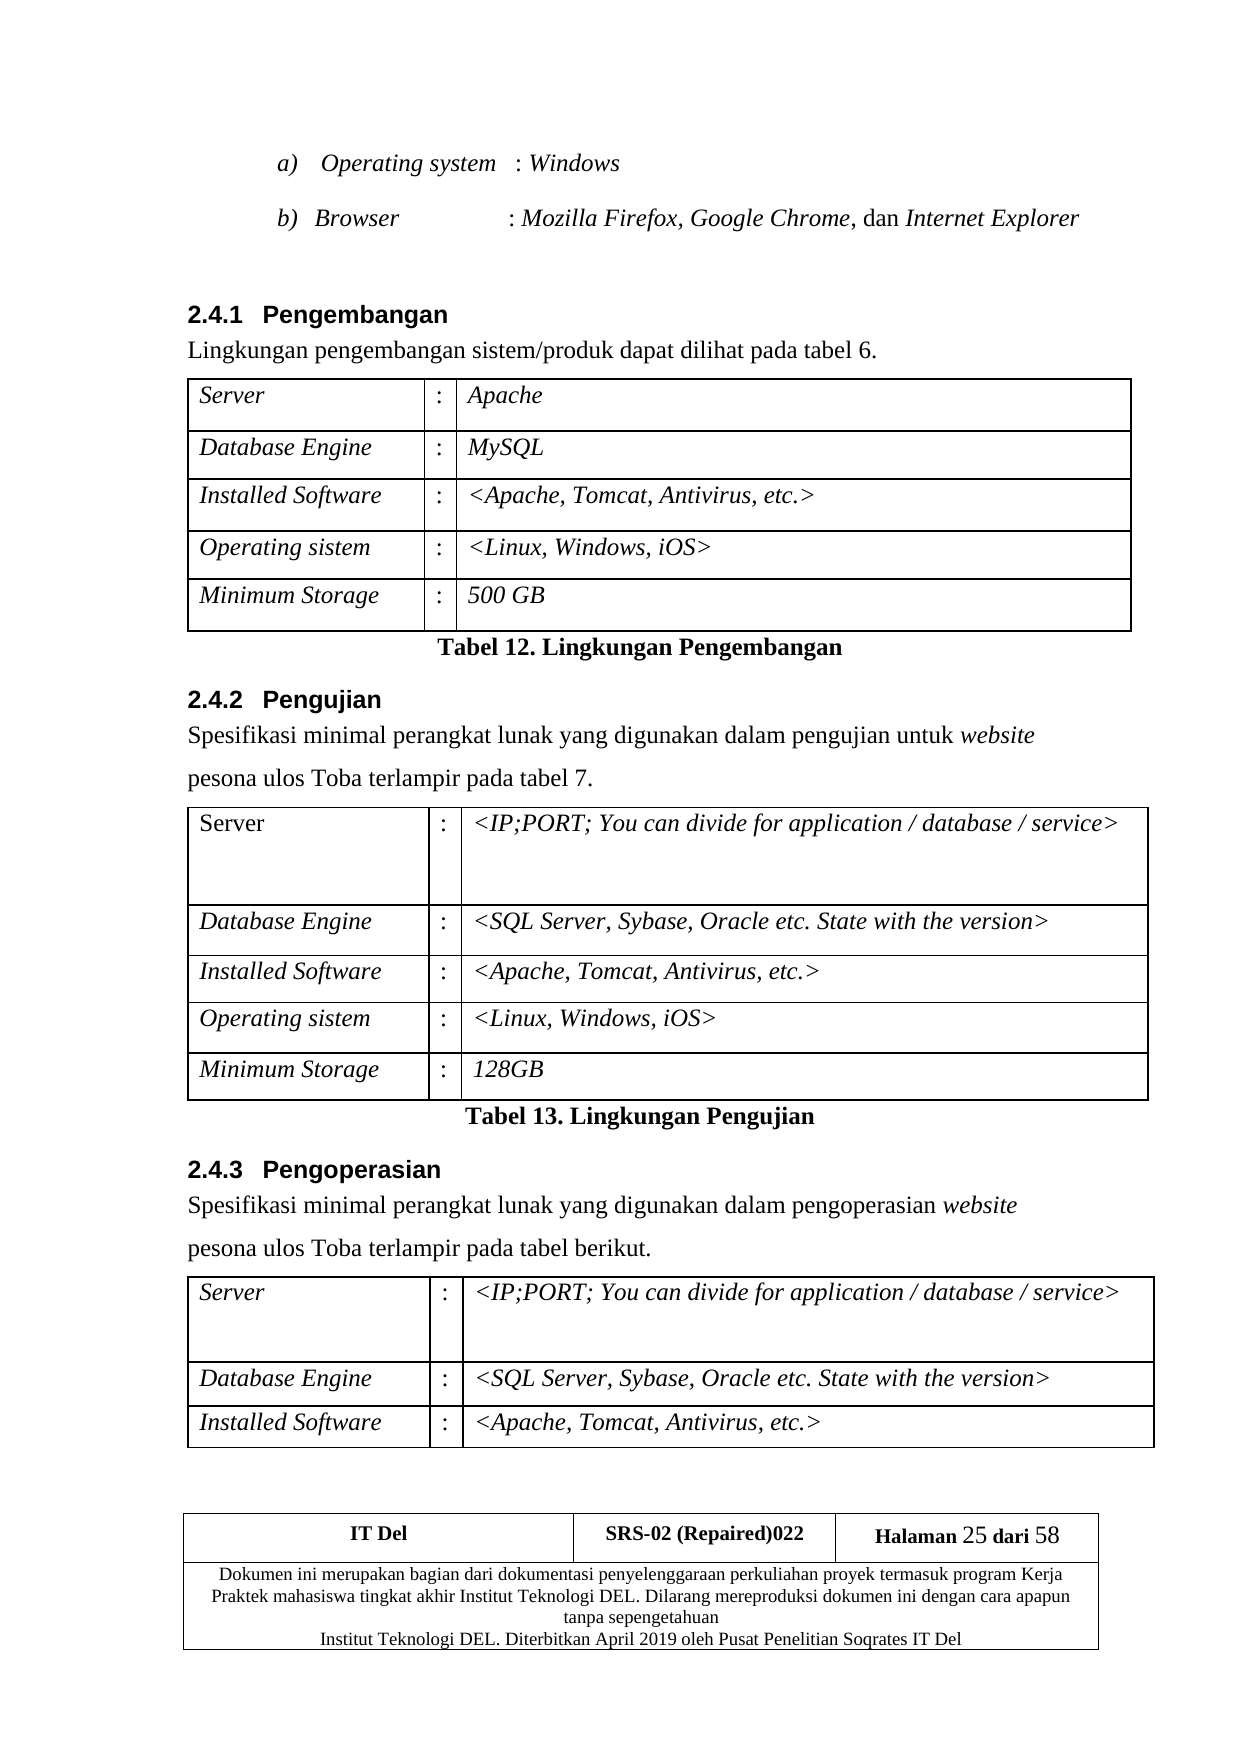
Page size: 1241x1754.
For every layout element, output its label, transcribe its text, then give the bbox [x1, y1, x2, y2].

table_cell Database Engine [189, 906, 428, 955]
table_cell MySQL [457, 432, 1130, 478]
text Spesifikasi minimal perangkat lunak yang digunakan dalam pengujian untuk website pesona ulos Toba terlampir pada tabel 7. [187, 720, 1092, 792]
table_cell <Apache, Tomcat, Antivirus, etc.> [457, 480, 1130, 530]
table_header Apache [457, 380, 1130, 430]
table_cell Minimum Storage [189, 1054, 428, 1099]
table_header Server [189, 380, 424, 430]
table_cell : [430, 1054, 461, 1099]
table_cell : [425, 432, 456, 478]
text Tabel 13. Lingkungan Pengujian [187, 1101, 1092, 1130]
text Lingkungan pengembangan sistem/produk dapat dilihat pada tabel 6. [187, 335, 1092, 364]
table_header <IP;PORT; You can divide for application / database / service> [464, 1278, 1153, 1361]
table_header : [425, 380, 456, 430]
table_cell : [425, 480, 456, 530]
table_cell : [431, 1363, 462, 1405]
table_header Server [189, 1278, 429, 1361]
table_cell : [431, 1407, 462, 1446]
table_header : [430, 808, 461, 904]
table_cell <Linux, Windows, iOS> [462, 1003, 1147, 1052]
table_cell Operating sistem [189, 532, 424, 578]
table_cell <SQL Server, Sybase, Oracle etc. State with the version> [462, 906, 1147, 955]
table_cell 500 GB [457, 580, 1130, 630]
table_cell : [425, 580, 456, 630]
text Tabel 12. Lingkungan Pengembangan [187, 632, 1092, 660]
table_cell : [430, 956, 461, 1002]
subtitle Pengoperasian [187, 1155, 1092, 1183]
table_cell : [430, 1003, 461, 1052]
table_cell : [425, 532, 456, 578]
list Operating system : Windows [277, 148, 1092, 176]
table_cell 128GB [462, 1054, 1147, 1099]
subtitle Pengujian [187, 685, 1092, 714]
table_cell Installed Software [189, 1407, 429, 1446]
table_cell <Apache, Tomcat, Antivirus, etc.> [462, 956, 1147, 1002]
table_cell Database Engine [189, 1363, 429, 1405]
table_cell <SQL Server, Sybase, Oracle etc. State with the version> [464, 1363, 1153, 1405]
text Spesifikasi minimal perangkat lunak yang digunakan dalam pengoperasian website pesona ulos Toba terlampir pada tabel berikut. [187, 1190, 1092, 1262]
table_cell Database Engine [189, 432, 424, 478]
table_header Server [189, 808, 428, 904]
table_header <IP;PORT; You can divide for application / database / service> [462, 808, 1147, 904]
table_cell : [430, 906, 461, 955]
table_cell <Apache, Tomcat, Antivirus, etc.> [464, 1407, 1153, 1446]
table_cell Installed Software [189, 480, 424, 530]
table_cell Minimum Storage [189, 580, 424, 630]
table_cell <Linux, Windows, iOS> [457, 532, 1130, 578]
list Browser : Mozilla Firefox, Google Chrome, dan Internet Explorer [277, 203, 1092, 232]
table_cell Installed Software [189, 956, 428, 1002]
table_header : [431, 1278, 462, 1361]
table_cell Operating sistem [189, 1003, 428, 1052]
subtitle Pengembangan [187, 300, 1092, 329]
